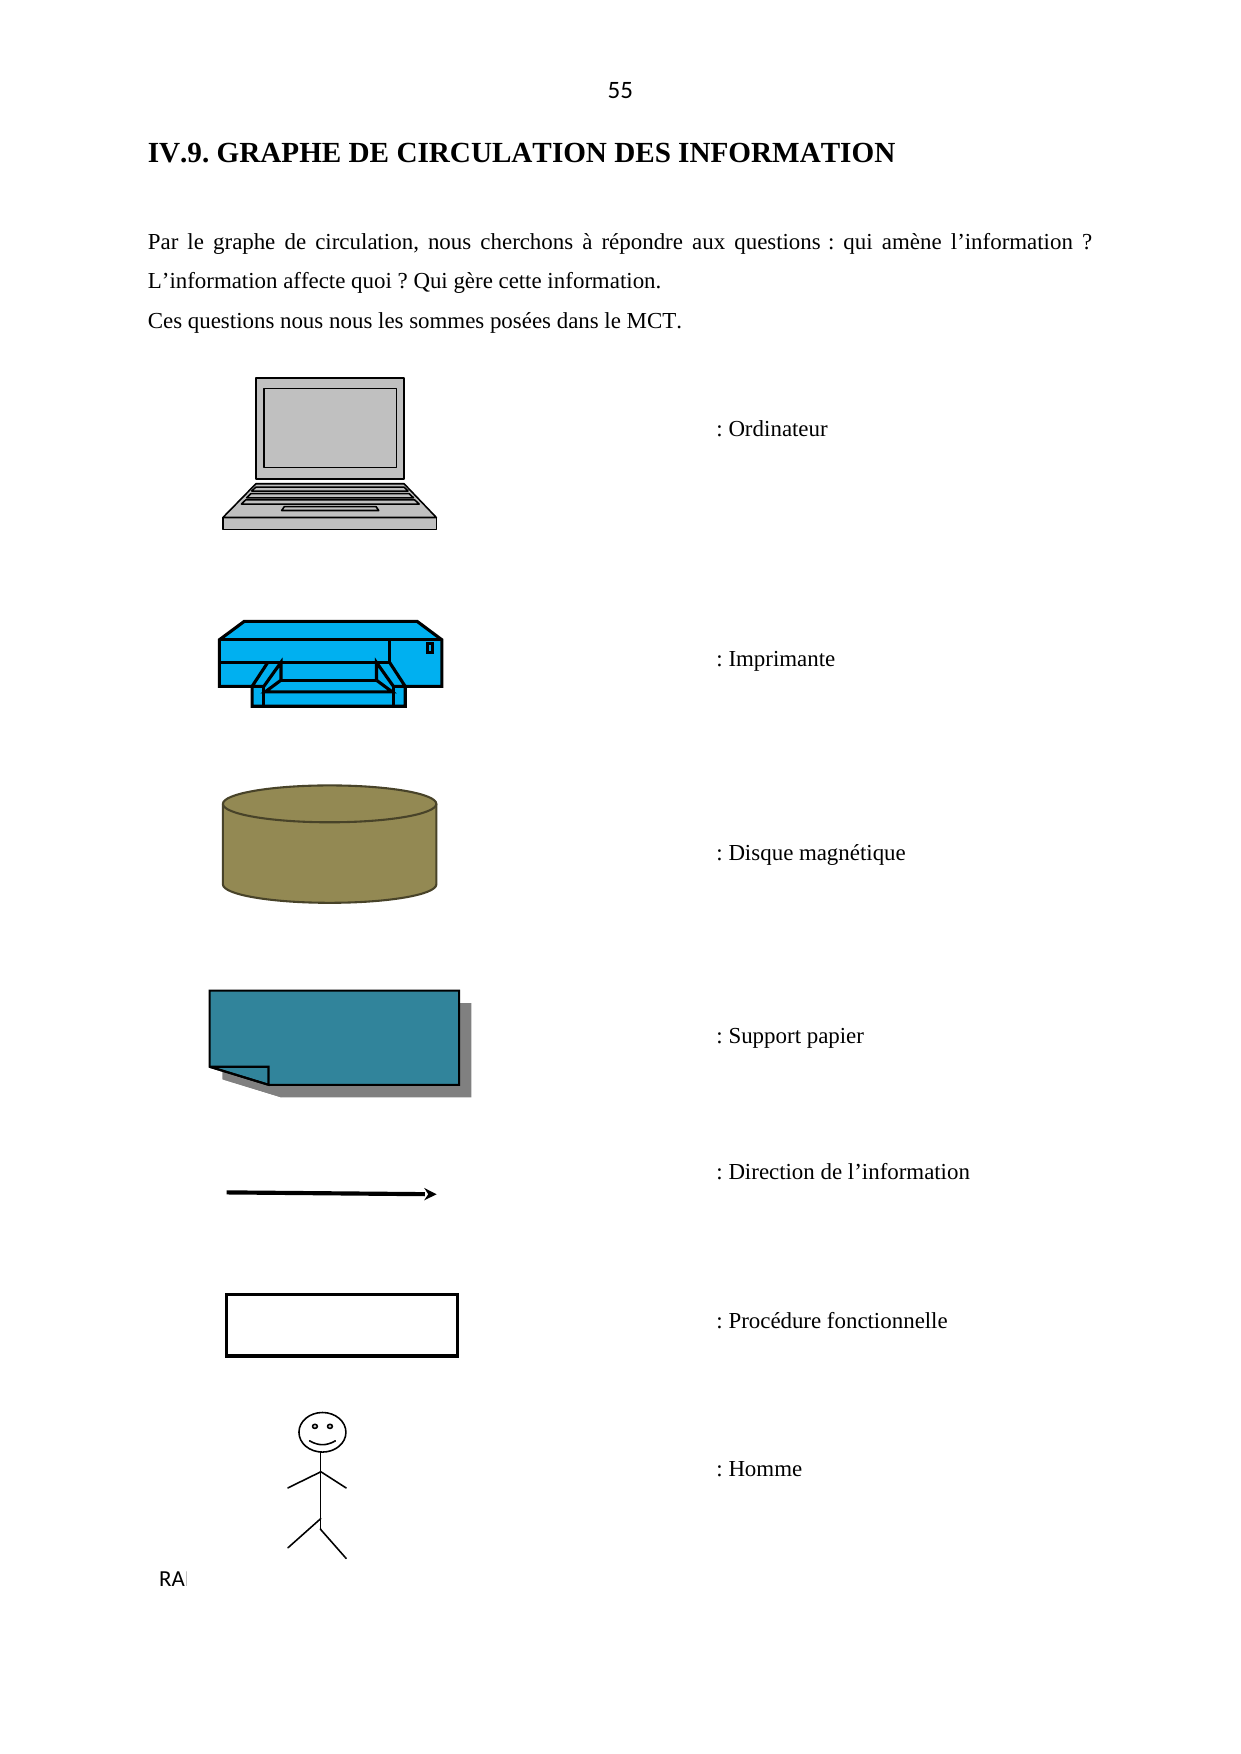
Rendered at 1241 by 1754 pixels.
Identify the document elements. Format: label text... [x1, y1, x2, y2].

text Par le graphe de circulation, nous cherchons à répondre aux questions : qui amène l’information ? L’information affecte quoi ? Qui gère cette information. [148, 228, 1092, 294]
table_header RADIO [148, 1564, 186, 1592]
text Ces questions nous nous les sommes posées dans le MCT. [148, 307, 1092, 333]
subtitle IV.9. GRAPHE DE CIRCULATION DES INFORMATION [148, 135, 1092, 168]
